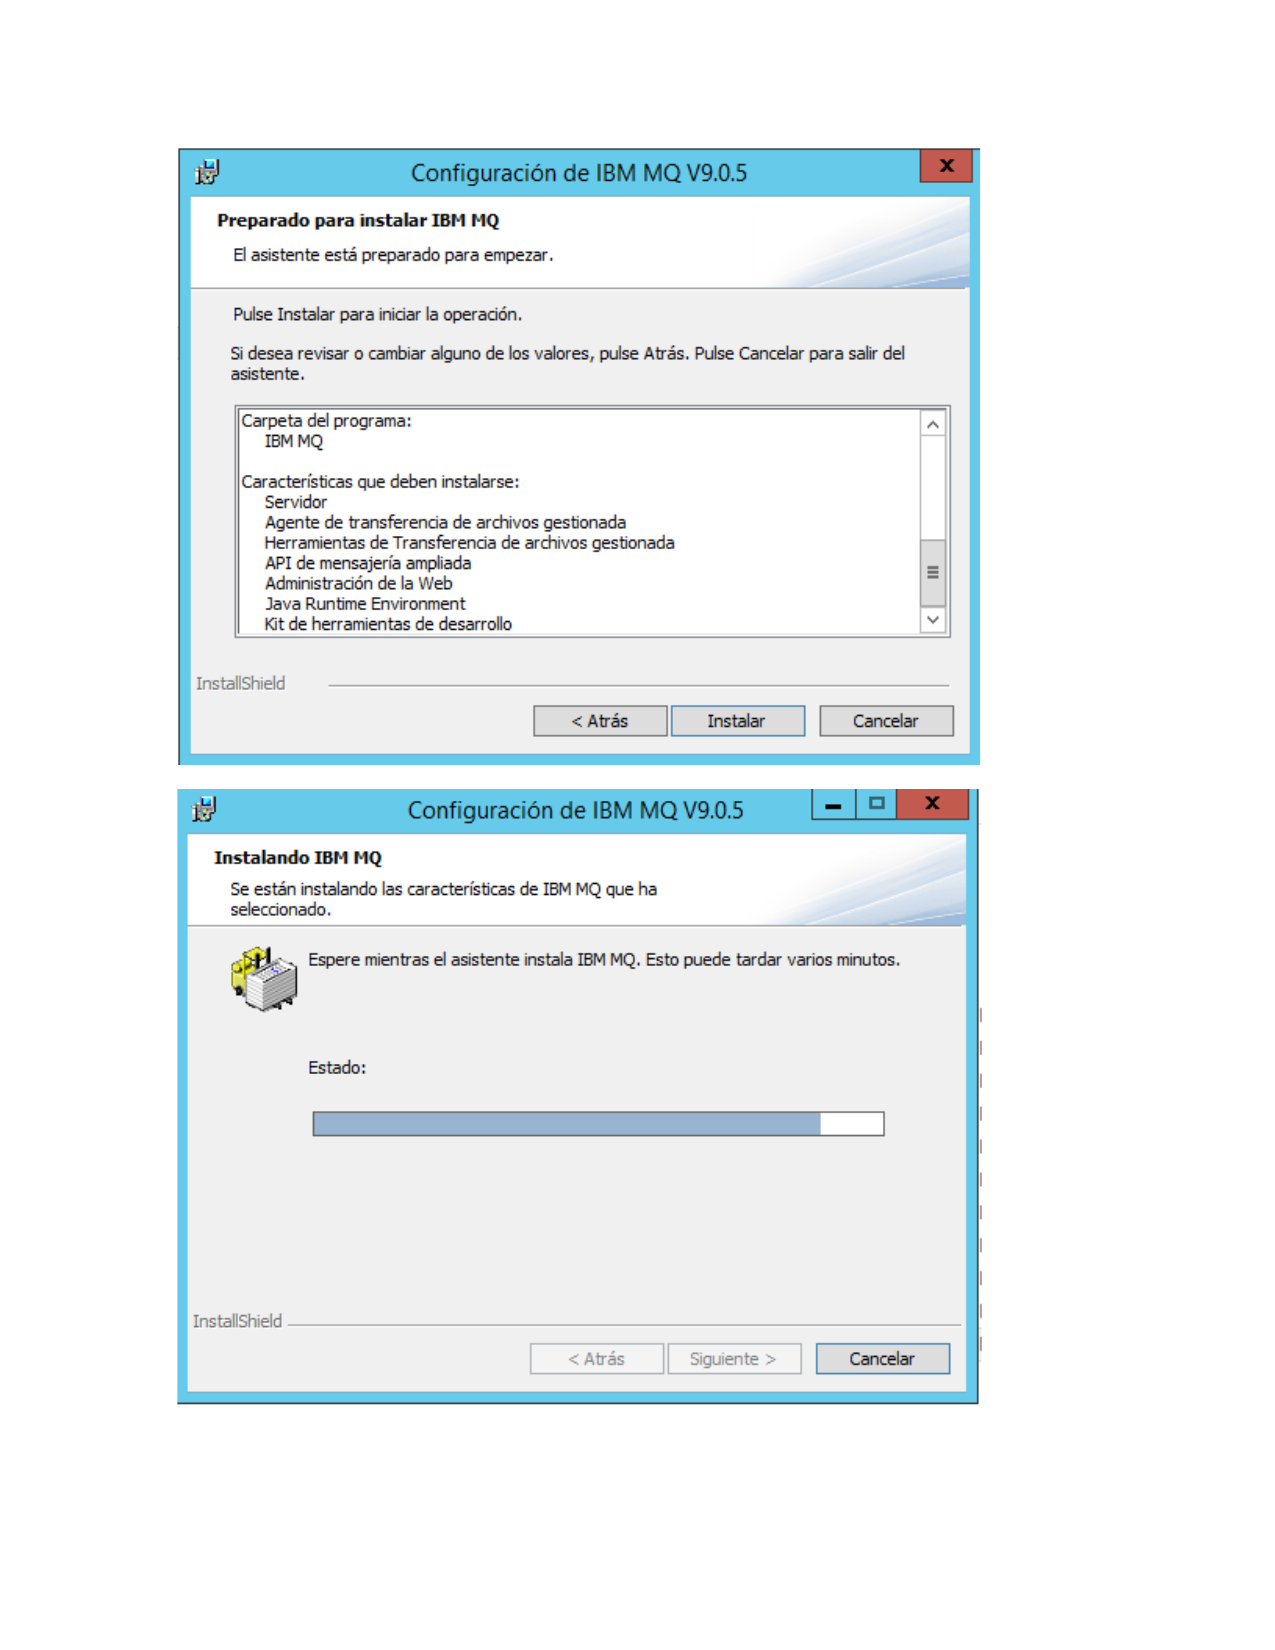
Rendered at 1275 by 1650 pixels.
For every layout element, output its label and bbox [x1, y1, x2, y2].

picture [177, 789, 982, 1406]
picture [177, 147, 981, 765]
